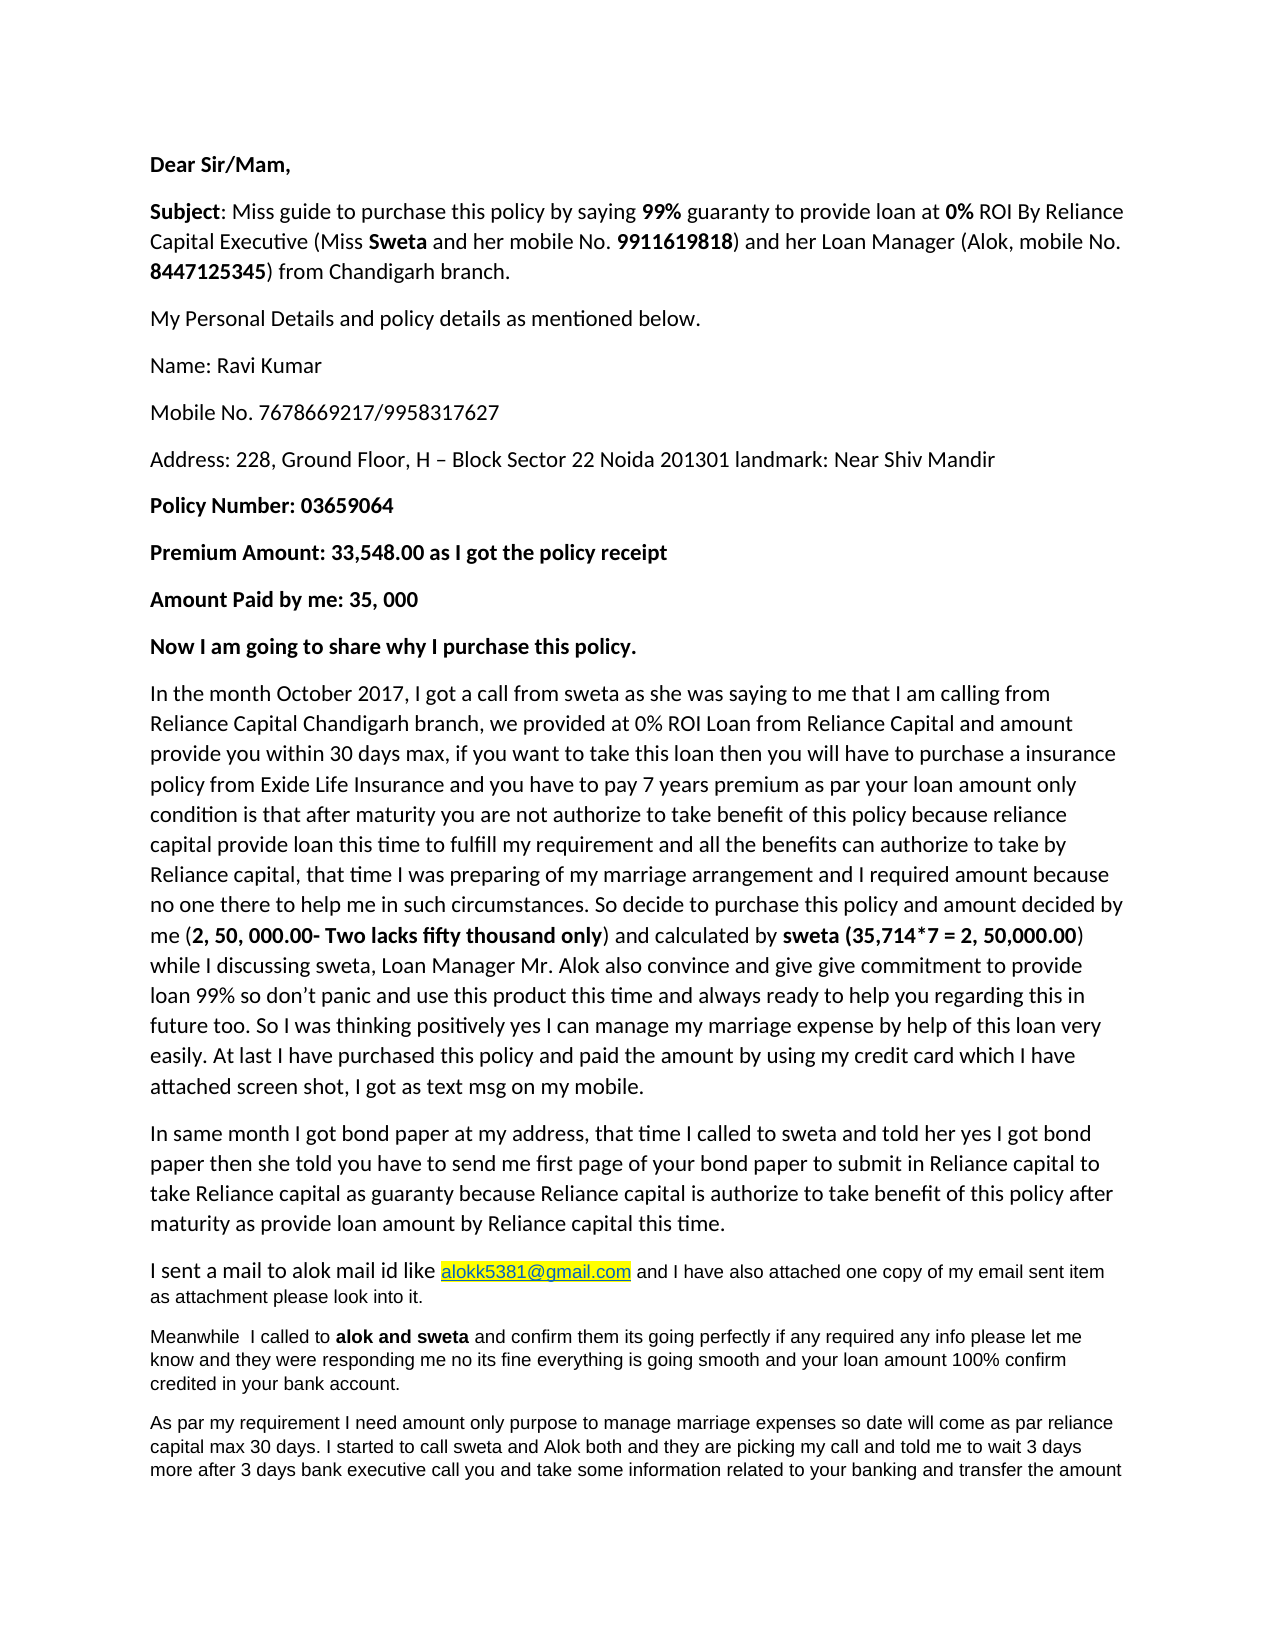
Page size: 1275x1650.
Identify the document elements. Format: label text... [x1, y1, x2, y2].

text My Personal Details and policy details as mentioned below. [150, 304, 1125, 332]
text Now I am going to share why I purchase this policy. [150, 632, 1125, 660]
text Policy Number: 03659064 [150, 492, 1125, 520]
text Meanwhile I called to alok and sweta and confirm them its going perfectly if any required any info please let me know and they were responding me no its fine everything is going smooth and your loan amount 100% confirm credited in your bank account. [150, 1326, 1125, 1394]
text I sent a mail to alok mail id like alokk5381@gmail.com and I have also attached one copy of my email sent item as attachment please look into it. [150, 1256, 1125, 1307]
text Subject: Miss guide to purchase this policy by saying 99% guaranty to provide loan at 0% ROI By Reliance Capital Executive (Miss Sweta and her mobile No. 9911619818) and her Loan Manager (Alok, mobile No. 8447125345) from Chandigarh branch. [150, 197, 1125, 285]
text In same month I got bond paper at my address, that time I called to sweta and told her yes I got bond paper then she told you have to send me first page of your bond paper to submit in Reliance capital to take Reliance capital as guaranty because Reliance capital is authorize to take benefit of this policy after maturity as provide loan amount by Reliance capital this time. [150, 1119, 1125, 1237]
text Name: Ravi Kumar [150, 351, 1125, 379]
text In the month October 2017, I got a call from sweta as she was saying to me that I am calling from Reliance Capital Chandigarh branch, we provided at 0% ROI Loan from Reliance Capital and amount provide you within 30 days max, if you want to take this loan then you will have to purchase a insurance policy from Exide Life Insurance and you have to pay 7 years premium as par your loan amount only condition is that after maturity you are not authorize to take benefit of this policy because reliance capital provide loan this time to fulfill my requirement and all the benefits can authorize to take by Reliance capital, that time I was preparing of my marriage arrangement and I required amount because no one there to help me in such circumstances. So decide to purchase this policy and amount decided by me (2, 50, 000.00- Two lacks fifty thousand only) and calculated by sweta (35,714*7 = 2, 50,000.00) while I discussing sweta, Loan Manager Mr. Alok also convince and give give commitment to provide loan 99% so don’t panic and use this product this time and always ready to help you regarding this in future too. So I was thinking positively yes I can manage my marriage expense by help of this loan very easily. At last I have purchased this policy and paid the amount by using my credit card which I have attached screen shot, I got as text msg on my mobile. [150, 679, 1125, 1100]
text Address: 228, Ground Floor, H – Block Sector 22 Noida 201301 landmark: Near Shiv Mandir [150, 445, 1125, 473]
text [150, 1412, 1125, 1480]
text Premium Amount: 33,548.00 as I got the policy receipt [150, 538, 1125, 567]
text Mobile No. 7678669217/9958317627 [150, 398, 1125, 426]
text Dear Sir/Mam, [150, 150, 1125, 178]
text Amount Paid by me: 35, 000 [150, 585, 1125, 613]
